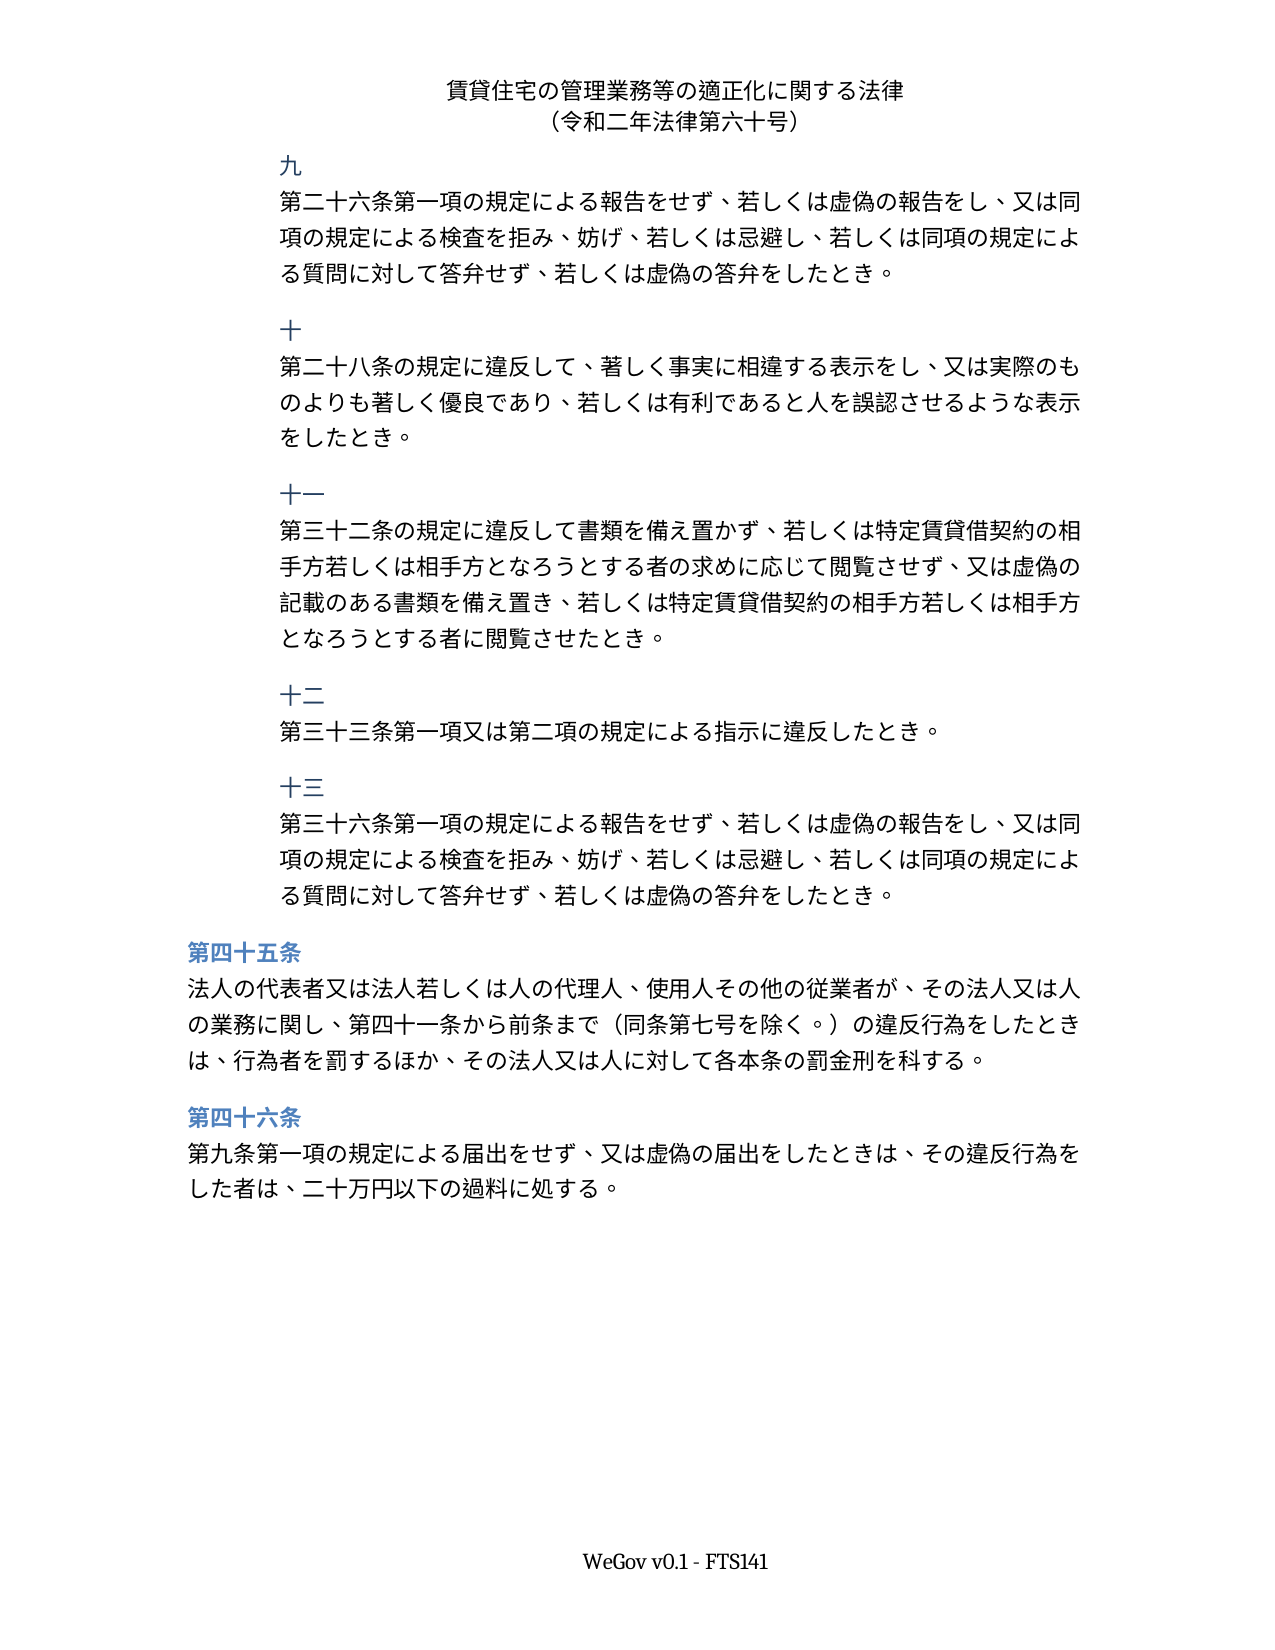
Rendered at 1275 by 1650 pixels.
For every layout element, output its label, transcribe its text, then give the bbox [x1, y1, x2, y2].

subtitle 十 [279, 314, 1087, 346]
subtitle 九 [279, 150, 1087, 181]
subtitle 第四十六条 [187, 1102, 1087, 1133]
text 第三十三条第一項又は第二項の規定による指示に違反したとき。 [279, 716, 1087, 747]
subtitle 十三 [279, 772, 1087, 804]
subtitle 十一 [279, 479, 1087, 510]
text 法人の代表者又は法人若しくは人の代理人、使用人その他の従業者が、その法人又は人の業務に関し、第四十一条から前条まで（同条第七号を除く。）の違反行為をしたときは、行為者を罰するほか、その法人又は人に対して各本条の罰金刑を科する。 [187, 973, 1087, 1076]
subtitle 第四十五条 [187, 937, 1087, 968]
text 第三十二条の規定に違反して書類を備え置かず、若しくは特定賃貸借契約の相手方若しくは相手方となろうとする者の求めに応じて閲覧させず、又は虚偽の記載のある書類を備え置き、若しくは特定賃貸借契約の相手方若しくは相手方となろうとする者に閲覧させたとき。 [279, 515, 1087, 654]
text 第二十八条の規定に違反して、著しく事実に相違する表示をし、又は実際のものよりも著しく優良であり、若しくは有利であると人を誤認させるような表示をしたとき。 [279, 351, 1087, 454]
text 第九条第一項の規定による届出をせず、又は虚偽の届出をしたときは、その違反行為をした者は、二十万円以下の過料に処する。 [187, 1137, 1087, 1205]
text 第二十六条第一項の規定による報告をせず、若しくは虚偽の報告をし、又は同項の規定による検査を拒み、妨げ、若しくは忌避し、若しくは同項の規定による質問に対して答弁せず、若しくは虚偽の答弁をしたとき。 [279, 186, 1087, 289]
text 第三十六条第一項の規定による報告をせず、若しくは虚偽の報告をし、又は同項の規定による検査を拒み、妨げ、若しくは忌避し、若しくは同項の規定による質問に対して答弁せず、若しくは虚偽の答弁をしたとき。 [279, 808, 1087, 911]
subtitle 十二 [279, 680, 1087, 711]
